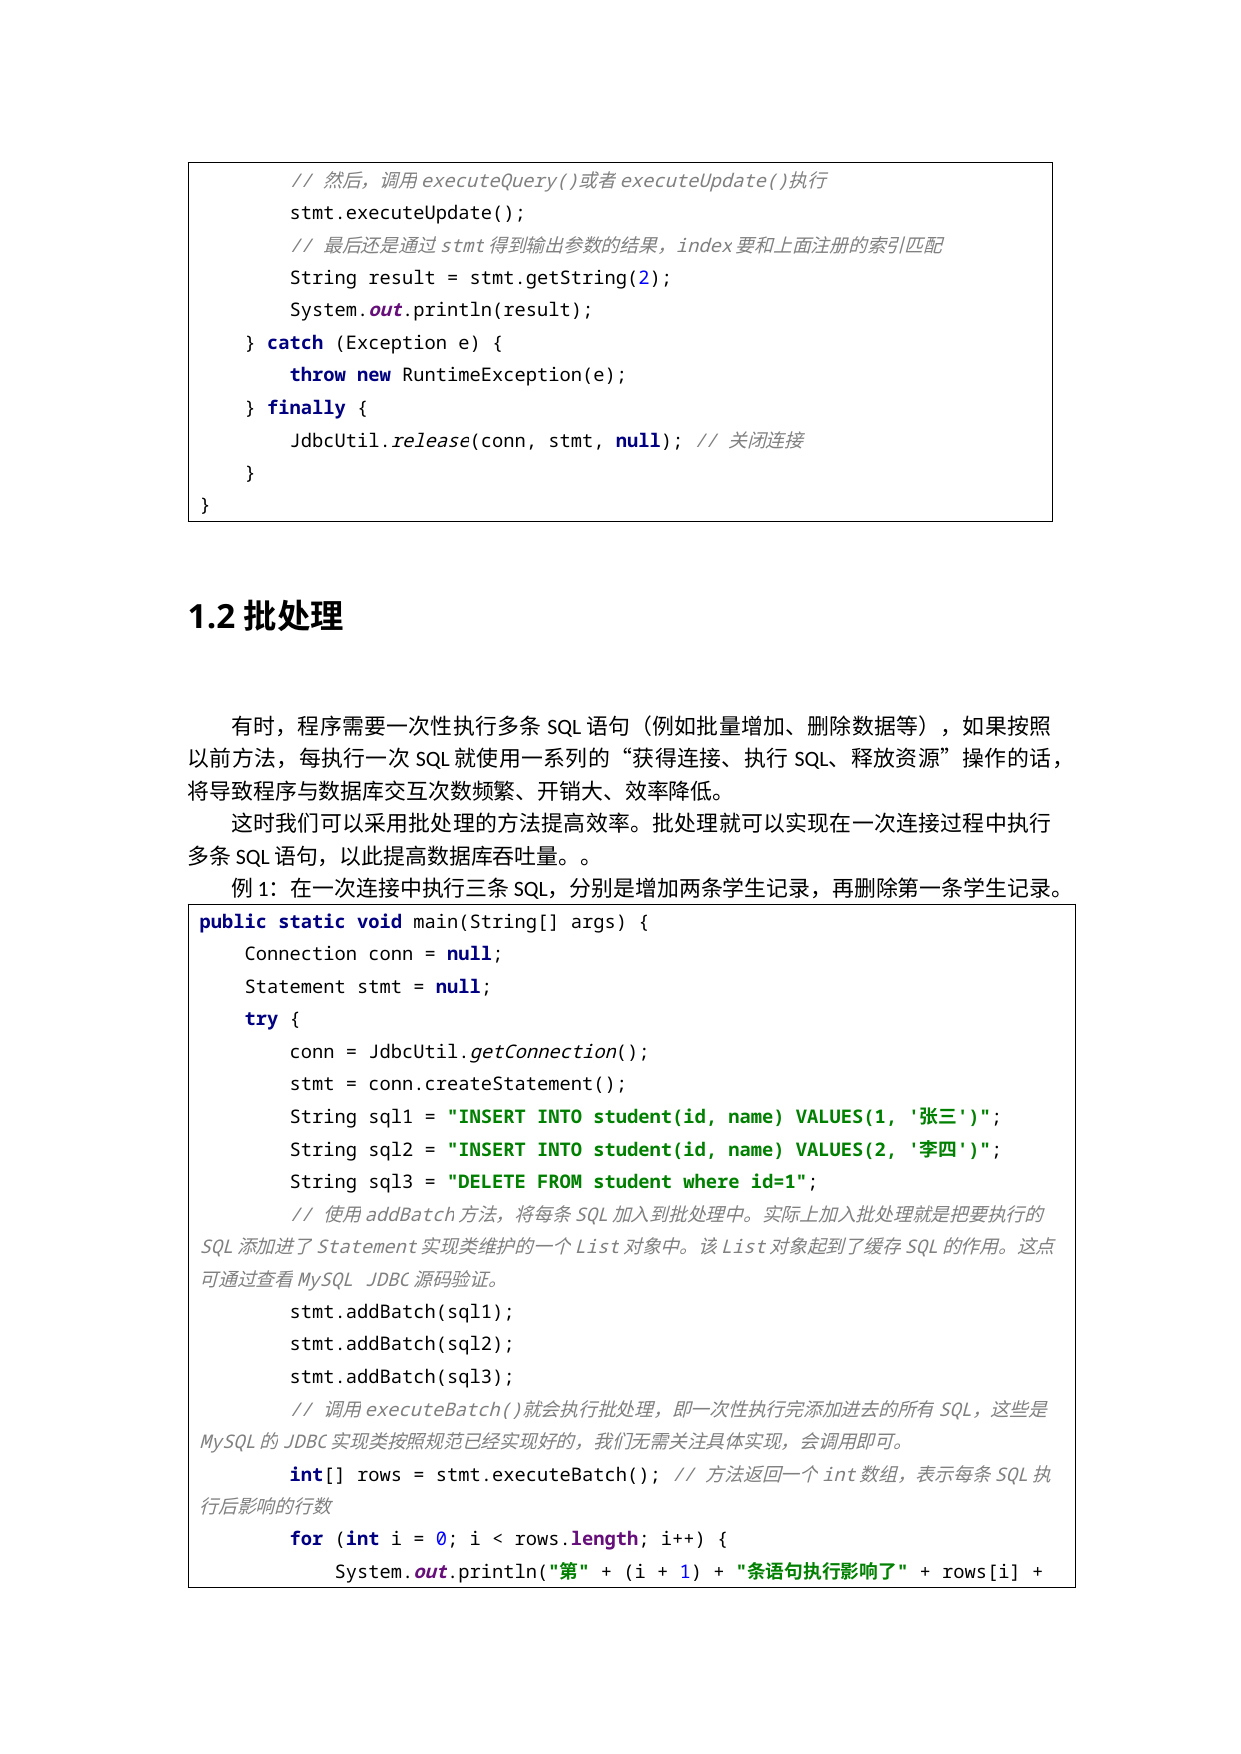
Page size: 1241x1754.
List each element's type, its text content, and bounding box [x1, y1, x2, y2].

text 这时我们可以采用批处理的方法提高效率。批处理就可以实现在一次连接过程中执行多条SQL语句，以此提高数据库吞吐量。。 [187, 806, 1053, 871]
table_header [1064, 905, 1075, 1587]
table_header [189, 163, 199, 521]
subtitle 1.2 批处理 [187, 581, 1053, 646]
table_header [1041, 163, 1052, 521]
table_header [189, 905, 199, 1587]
text 例1：在一次连接中执行三条SQL，分别是增加两条学生记录，再删除第一条学生记录。 [187, 871, 1053, 903]
text 有时，程序需要一次性执行多条SQL语句（例如批量增加、删除数据等），如果按照以前方法，每执行一次SQL就使用一系列的“获得连接、执行SQL、释放资源”操作的话，将导致程序与数据库交互次数频繁、开销大、效率降低。 [187, 708, 1053, 806]
